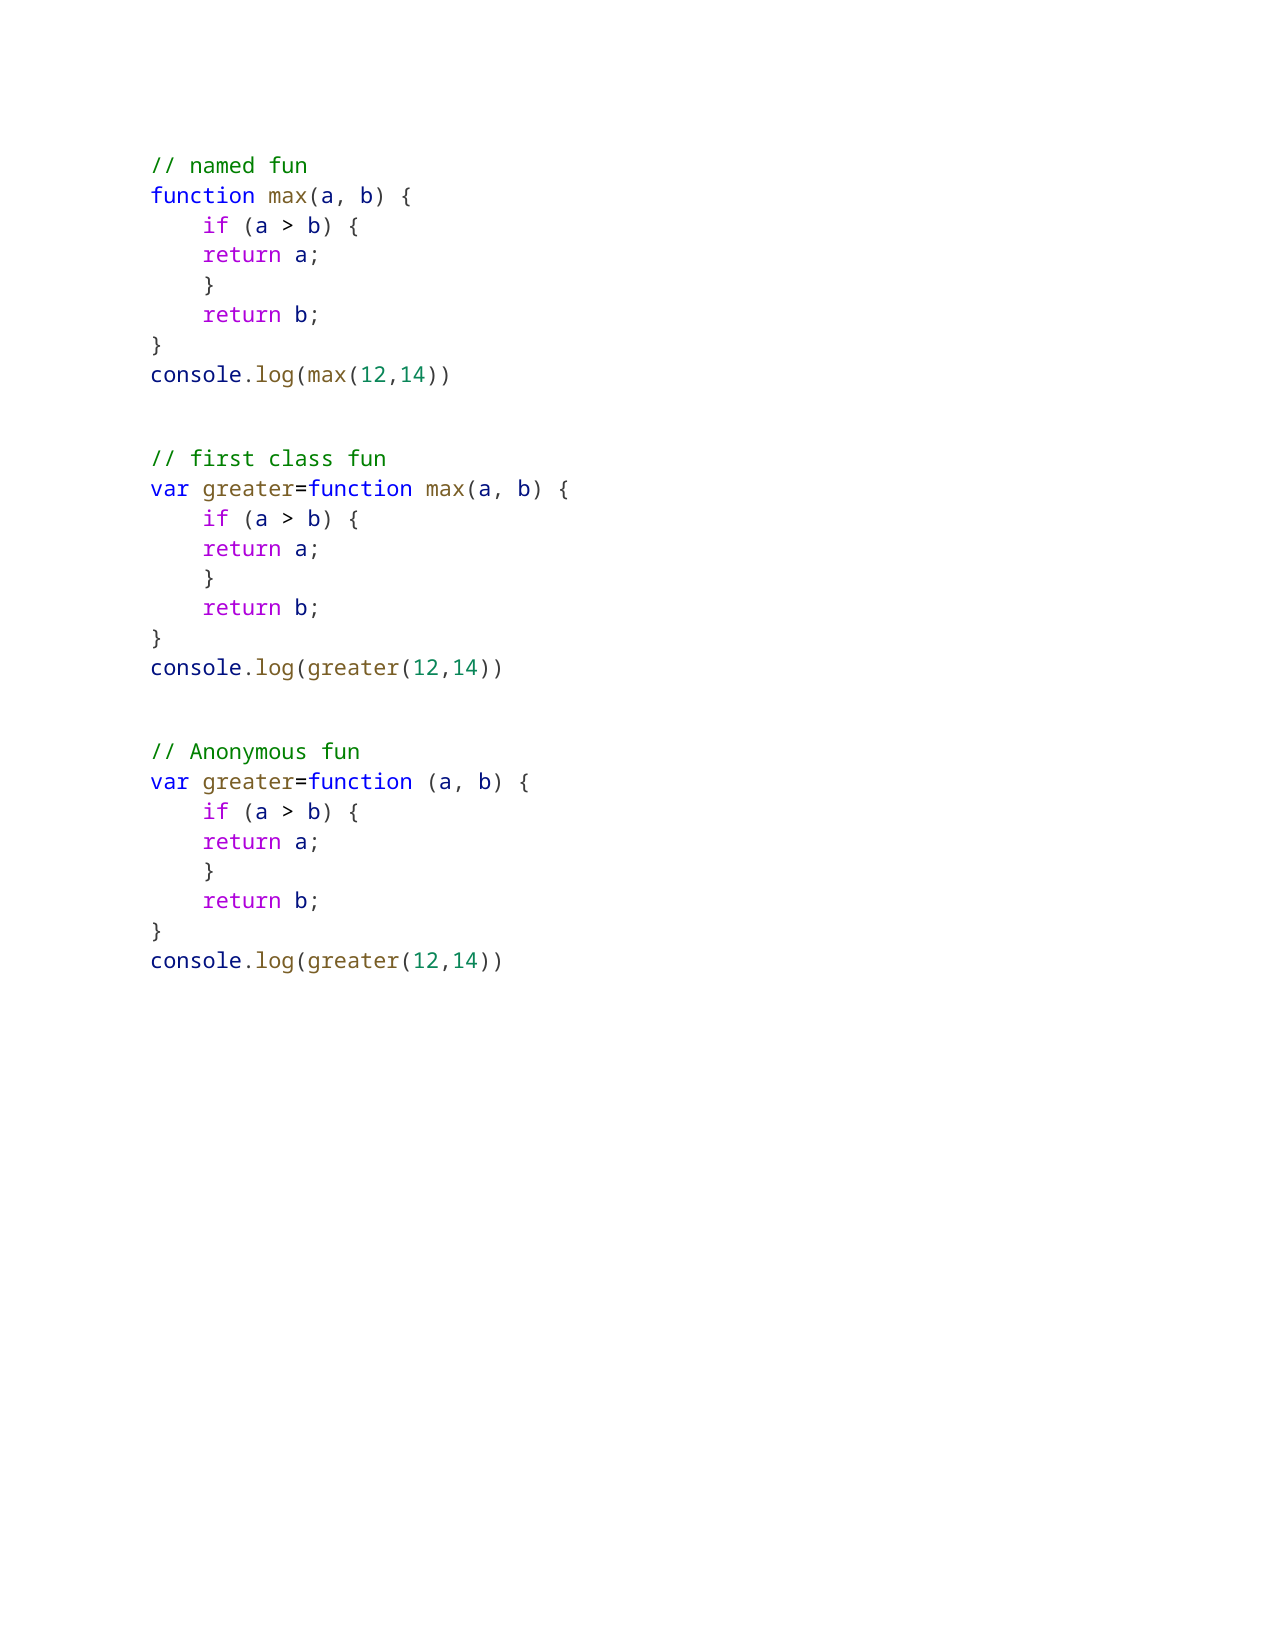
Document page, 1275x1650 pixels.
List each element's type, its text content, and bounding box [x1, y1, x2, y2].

text } [150, 622, 1125, 652]
text if (a > b) { [150, 503, 1125, 532]
text return b; [150, 592, 1125, 622]
text function max(a, b) { [150, 180, 1125, 209]
text } [150, 329, 1125, 358]
text console.log(max(12,14)) [150, 358, 1125, 388]
text var greater=function max(a, b) { [150, 473, 1125, 503]
text if (a > b) { [150, 796, 1125, 826]
text } [150, 915, 1125, 945]
text console.log(greater(12,14)) [150, 652, 1125, 681]
text if (a > b) { [150, 209, 1125, 239]
text var greater=function (a, b) { [150, 766, 1125, 796]
text // named fun [150, 150, 1125, 180]
text } [150, 855, 1125, 885]
text } [150, 562, 1125, 592]
text return a; [150, 826, 1125, 855]
text return b; [150, 885, 1125, 915]
text } [150, 269, 1125, 299]
text return a; [150, 532, 1125, 562]
text return a; [150, 239, 1125, 269]
text console.log(greater(12,14)) [150, 945, 1125, 974]
text // Anonymous fun [150, 736, 1125, 766]
text // first class fun [150, 443, 1125, 473]
text return b; [150, 299, 1125, 329]
